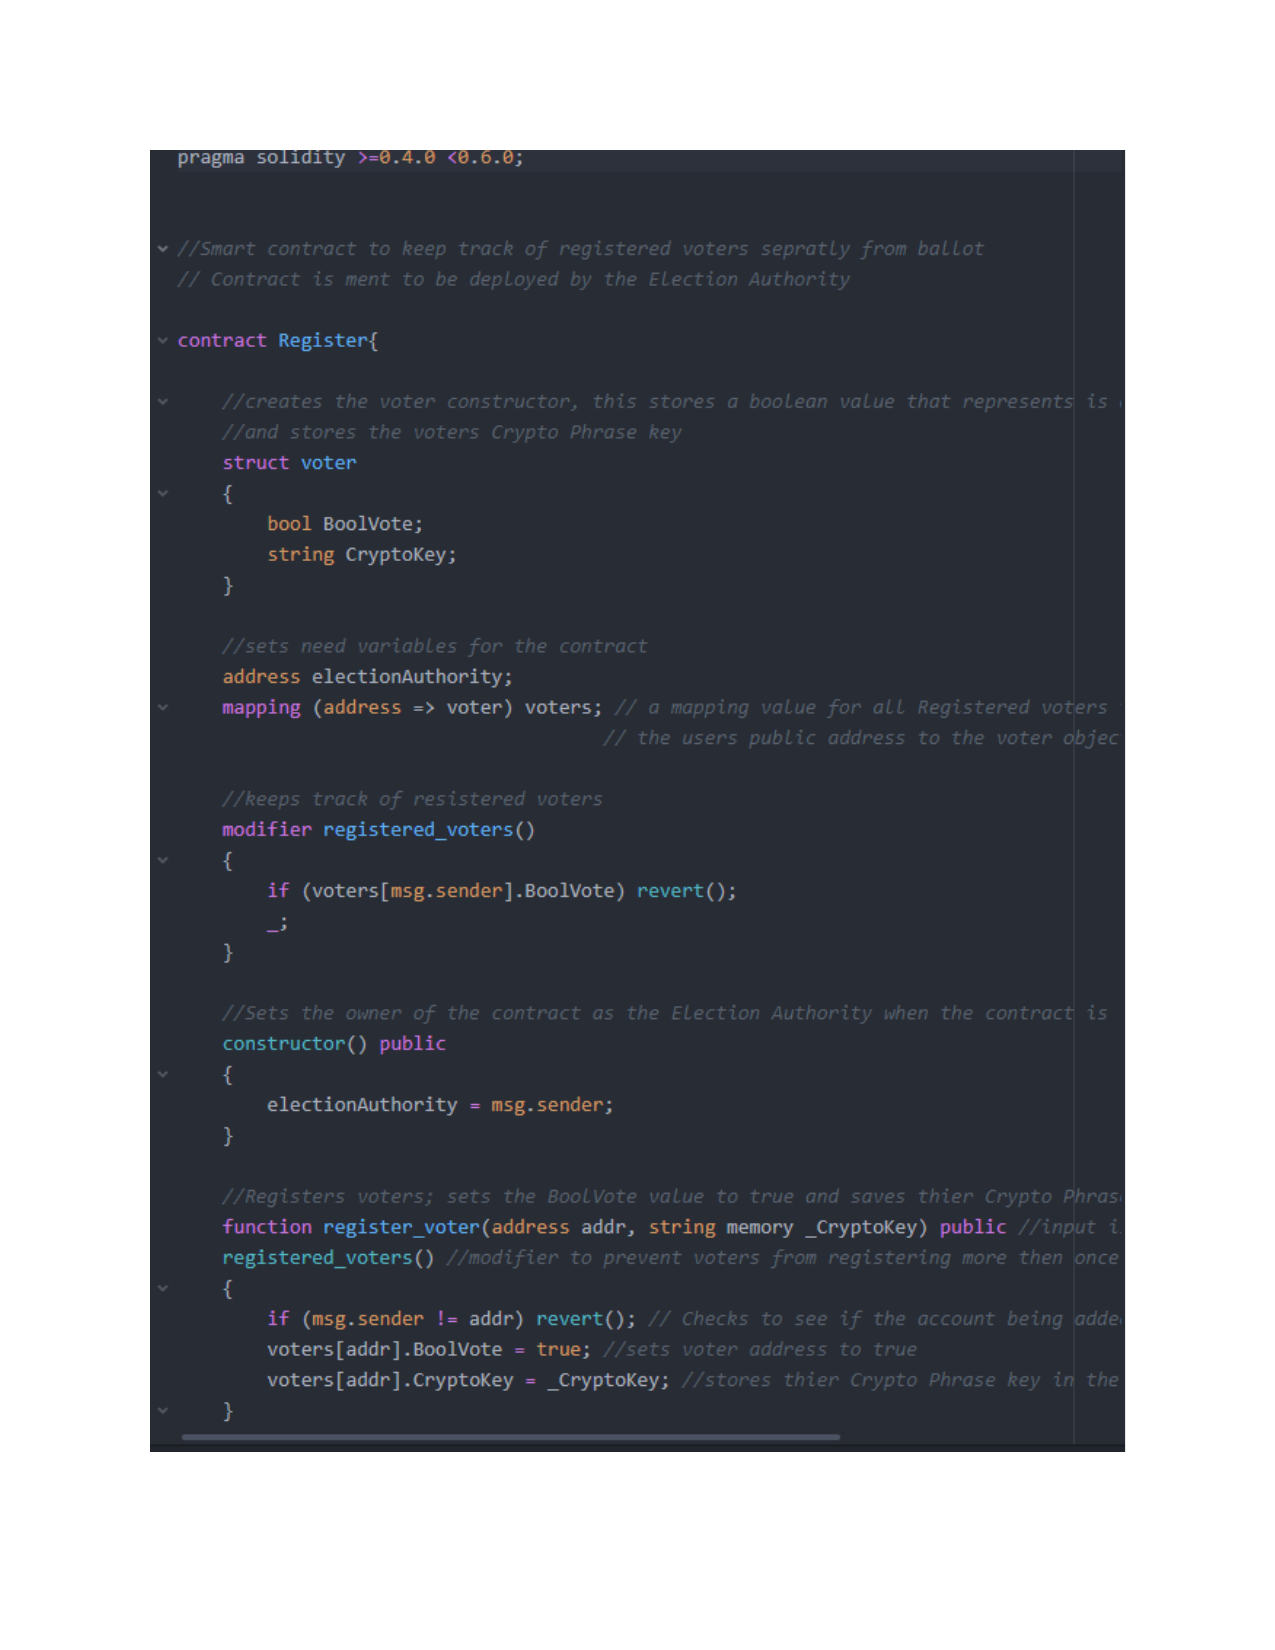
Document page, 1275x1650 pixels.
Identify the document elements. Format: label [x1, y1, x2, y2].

picture [150, 150, 1125, 1452]
